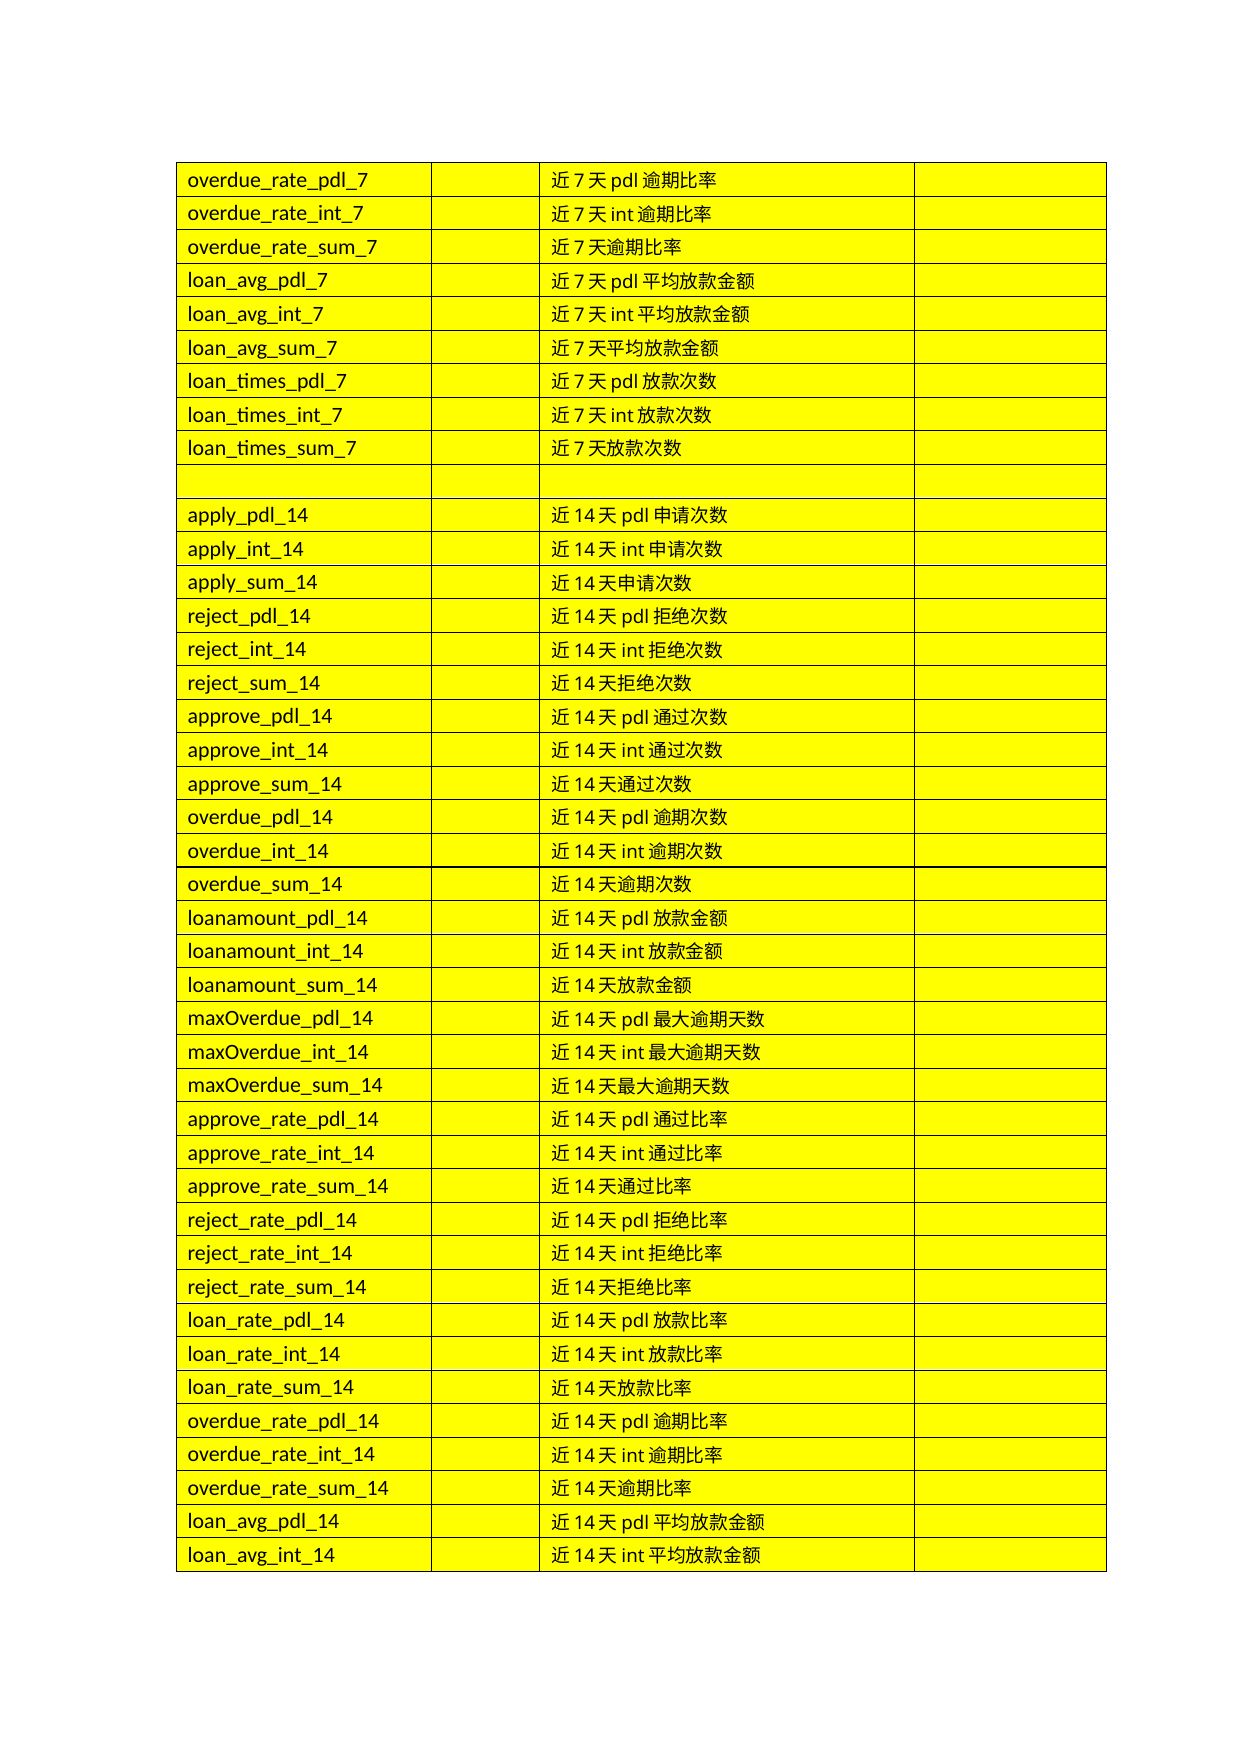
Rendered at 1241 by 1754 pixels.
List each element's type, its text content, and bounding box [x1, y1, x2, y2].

table_cell overdue_rate_sum_14 [177, 1471, 431, 1504]
table_cell 近7天pdl平均放款金额 [540, 264, 914, 296]
table_cell [915, 163, 1106, 196]
table_cell [915, 733, 1106, 766]
table_cell maxOverdue_sum_14 [177, 1069, 431, 1101]
table_cell [915, 465, 1106, 497]
table_cell [432, 465, 539, 497]
table_cell 近14天pdl平均放款金额 [540, 1505, 914, 1537]
table_cell [915, 800, 1106, 833]
table_cell 近7天逾期比率 [540, 230, 914, 263]
table_cell 近14天int拒绝次数 [540, 633, 914, 665]
table_cell [432, 1337, 539, 1369]
table_cell [915, 1169, 1106, 1202]
table_cell [432, 197, 539, 229]
table_cell loan_avg_int_14 [177, 1538, 431, 1571]
table_cell [432, 1236, 539, 1269]
table_cell reject_rate_sum_14 [177, 1270, 431, 1302]
table_cell [432, 834, 539, 866]
table_cell [915, 230, 1106, 263]
table_cell [915, 1136, 1106, 1168]
table_cell loan_times_int_7 [177, 398, 431, 430]
table_cell [432, 1304, 539, 1336]
table_cell [915, 297, 1106, 330]
table_cell [432, 431, 539, 464]
table_cell 近14天申请次数 [540, 566, 914, 598]
table_cell 近14天pdl通过比率 [540, 1102, 914, 1135]
table_cell overdue_rate_sum_7 [177, 230, 431, 263]
table_cell [432, 700, 539, 732]
table_cell [432, 599, 539, 632]
table_cell 近14天最大逾期天数 [540, 1069, 914, 1101]
table_cell [432, 297, 539, 330]
table_cell 近14天int申请次数 [540, 532, 914, 564]
table_cell [915, 1471, 1106, 1504]
table_cell [915, 364, 1106, 397]
table_cell [915, 767, 1106, 799]
table_cell [915, 331, 1106, 363]
table_cell [915, 1371, 1106, 1403]
table_cell apply_int_14 [177, 532, 431, 564]
table_cell apply_sum_14 [177, 566, 431, 598]
table_cell [915, 197, 1106, 229]
table_cell [915, 1505, 1106, 1537]
table_cell 近14天int通过次数 [540, 733, 914, 766]
table_cell [915, 1069, 1106, 1101]
table_cell 近7天pdl放款次数 [540, 364, 914, 397]
table_cell loan_rate_pdl_14 [177, 1304, 431, 1336]
table_cell [432, 1270, 539, 1302]
table_cell overdue_int_14 [177, 834, 431, 866]
table_cell reject_rate_int_14 [177, 1236, 431, 1269]
table_cell 近14天放款金额 [540, 968, 914, 1001]
table_cell 近14天int放款比率 [540, 1337, 914, 1369]
table_cell [915, 599, 1106, 632]
table_cell approve_rate_pdl_14 [177, 1102, 431, 1135]
table_cell overdue_rate_pdl_7 [177, 163, 431, 196]
table_cell approve_sum_14 [177, 767, 431, 799]
table_cell [432, 868, 539, 900]
table_cell [915, 499, 1106, 531]
table_cell [432, 1169, 539, 1202]
table_cell 近7天int逾期比率 [540, 197, 914, 229]
table_cell 近14天int拒绝比率 [540, 1236, 914, 1269]
table_cell [432, 1538, 539, 1571]
table_cell 近14天pdl逾期比率 [540, 1404, 914, 1437]
table_cell 近14天pdl逾期次数 [540, 800, 914, 833]
table_cell [432, 935, 539, 967]
table_cell [432, 1136, 539, 1168]
table_cell 近14天int放款金额 [540, 935, 914, 967]
table_cell [915, 431, 1106, 464]
table_cell maxOverdue_int_14 [177, 1035, 431, 1068]
table_cell [915, 633, 1106, 665]
table_cell [915, 1035, 1106, 1068]
table_cell loan_avg_sum_7 [177, 331, 431, 363]
table_cell 近14天pdl最大逾期天数 [540, 1002, 914, 1034]
table_cell [915, 1304, 1106, 1336]
table_cell [915, 1337, 1106, 1369]
table_cell [432, 331, 539, 363]
table_cell 近14天逾期比率 [540, 1471, 914, 1504]
table_cell [915, 264, 1106, 296]
table_cell [915, 935, 1106, 967]
table_cell [915, 901, 1106, 933]
table_cell [915, 1404, 1106, 1437]
table_cell 近14天int通过比率 [540, 1136, 914, 1168]
table_cell [915, 398, 1106, 430]
table_cell 近14天pdl拒绝比率 [540, 1203, 914, 1235]
table_cell [915, 968, 1106, 1001]
table_cell [432, 1002, 539, 1034]
table_cell 近14天int逾期比率 [540, 1438, 914, 1470]
table_cell [432, 1505, 539, 1537]
table_cell 近7天放款次数 [540, 431, 914, 464]
table_cell 近14天放款比率 [540, 1371, 914, 1403]
table_cell 近7天pdl逾期比率 [540, 163, 914, 196]
table_cell [432, 566, 539, 598]
table_cell approve_rate_int_14 [177, 1136, 431, 1168]
table_cell apply_pdl_14 [177, 499, 431, 531]
table_cell 近14天通过比率 [540, 1169, 914, 1202]
table_cell loanamount_pdl_14 [177, 901, 431, 933]
table_cell [915, 1538, 1106, 1571]
table_cell overdue_pdl_14 [177, 800, 431, 833]
table_cell [540, 465, 914, 497]
table_cell [915, 1438, 1106, 1470]
table_cell 近14天pdl通过次数 [540, 700, 914, 732]
table_cell 近14天通过次数 [540, 767, 914, 799]
table_cell [915, 834, 1106, 866]
table_cell [432, 1371, 539, 1403]
table_cell 近14天拒绝次数 [540, 666, 914, 699]
table_cell [432, 1404, 539, 1437]
table_cell 近14天int平均放款金额 [540, 1538, 914, 1571]
table_cell overdue_rate_int_7 [177, 197, 431, 229]
table_cell [915, 666, 1106, 699]
table_cell 近14天int逾期次数 [540, 834, 914, 866]
table_cell loan_rate_sum_14 [177, 1371, 431, 1403]
table_cell maxOverdue_pdl_14 [177, 1002, 431, 1034]
table_cell [915, 566, 1106, 598]
table_cell [915, 868, 1106, 900]
table_cell [432, 163, 539, 196]
table_cell loan_times_sum_7 [177, 431, 431, 464]
table_cell [915, 1102, 1106, 1135]
table_cell loan_avg_int_7 [177, 297, 431, 330]
table_cell 近14天逾期次数 [540, 868, 914, 900]
table_cell [915, 1270, 1106, 1302]
table_cell 近7天int平均放款金额 [540, 297, 914, 330]
table_cell reject_pdl_14 [177, 599, 431, 632]
table_cell [915, 1203, 1106, 1235]
table_cell 近14天pdl申请次数 [540, 499, 914, 531]
table_cell [432, 666, 539, 699]
table_cell [432, 230, 539, 263]
table_cell [432, 1069, 539, 1101]
table_cell loan_avg_pdl_7 [177, 264, 431, 296]
table_cell reject_rate_pdl_14 [177, 1203, 431, 1235]
table_cell [432, 800, 539, 833]
table_cell 近14天int最大逾期天数 [540, 1035, 914, 1068]
table_cell loan_times_pdl_7 [177, 364, 431, 397]
table_cell [432, 1438, 539, 1470]
table_cell overdue_sum_14 [177, 868, 431, 900]
table_cell reject_sum_14 [177, 666, 431, 699]
table_cell [432, 364, 539, 397]
table_cell loan_rate_int_14 [177, 1337, 431, 1369]
table_cell [915, 1236, 1106, 1269]
table_cell [915, 532, 1106, 564]
table_cell 近14天pdl放款金额 [540, 901, 914, 933]
table_cell [432, 767, 539, 799]
table_cell 近7天int放款次数 [540, 398, 914, 430]
table_cell [915, 1002, 1106, 1034]
table_cell [432, 1102, 539, 1135]
table_cell [432, 264, 539, 296]
table_cell reject_int_14 [177, 633, 431, 665]
table_cell loanamount_int_14 [177, 935, 431, 967]
table_cell 近14天pdl放款比率 [540, 1304, 914, 1336]
table_cell [432, 1035, 539, 1068]
table_cell 近14天pdl拒绝次数 [540, 599, 914, 632]
table_cell [915, 700, 1106, 732]
table_cell approve_pdl_14 [177, 700, 431, 732]
table_cell [432, 633, 539, 665]
table_cell [432, 1203, 539, 1235]
table_cell [432, 733, 539, 766]
table_cell approve_rate_sum_14 [177, 1169, 431, 1202]
table_cell [432, 499, 539, 531]
table_cell overdue_rate_int_14 [177, 1438, 431, 1470]
table_cell [432, 398, 539, 430]
table_cell [177, 465, 431, 497]
table_cell [432, 968, 539, 1001]
table_cell [432, 1471, 539, 1504]
table_cell [432, 532, 539, 564]
table_cell loan_avg_pdl_14 [177, 1505, 431, 1537]
table_cell approve_int_14 [177, 733, 431, 766]
table_cell overdue_rate_pdl_14 [177, 1404, 431, 1437]
table_cell 近7天平均放款金额 [540, 331, 914, 363]
table_cell 近14天拒绝比率 [540, 1270, 914, 1302]
table_cell loanamount_sum_14 [177, 968, 431, 1001]
table_cell [432, 901, 539, 933]
